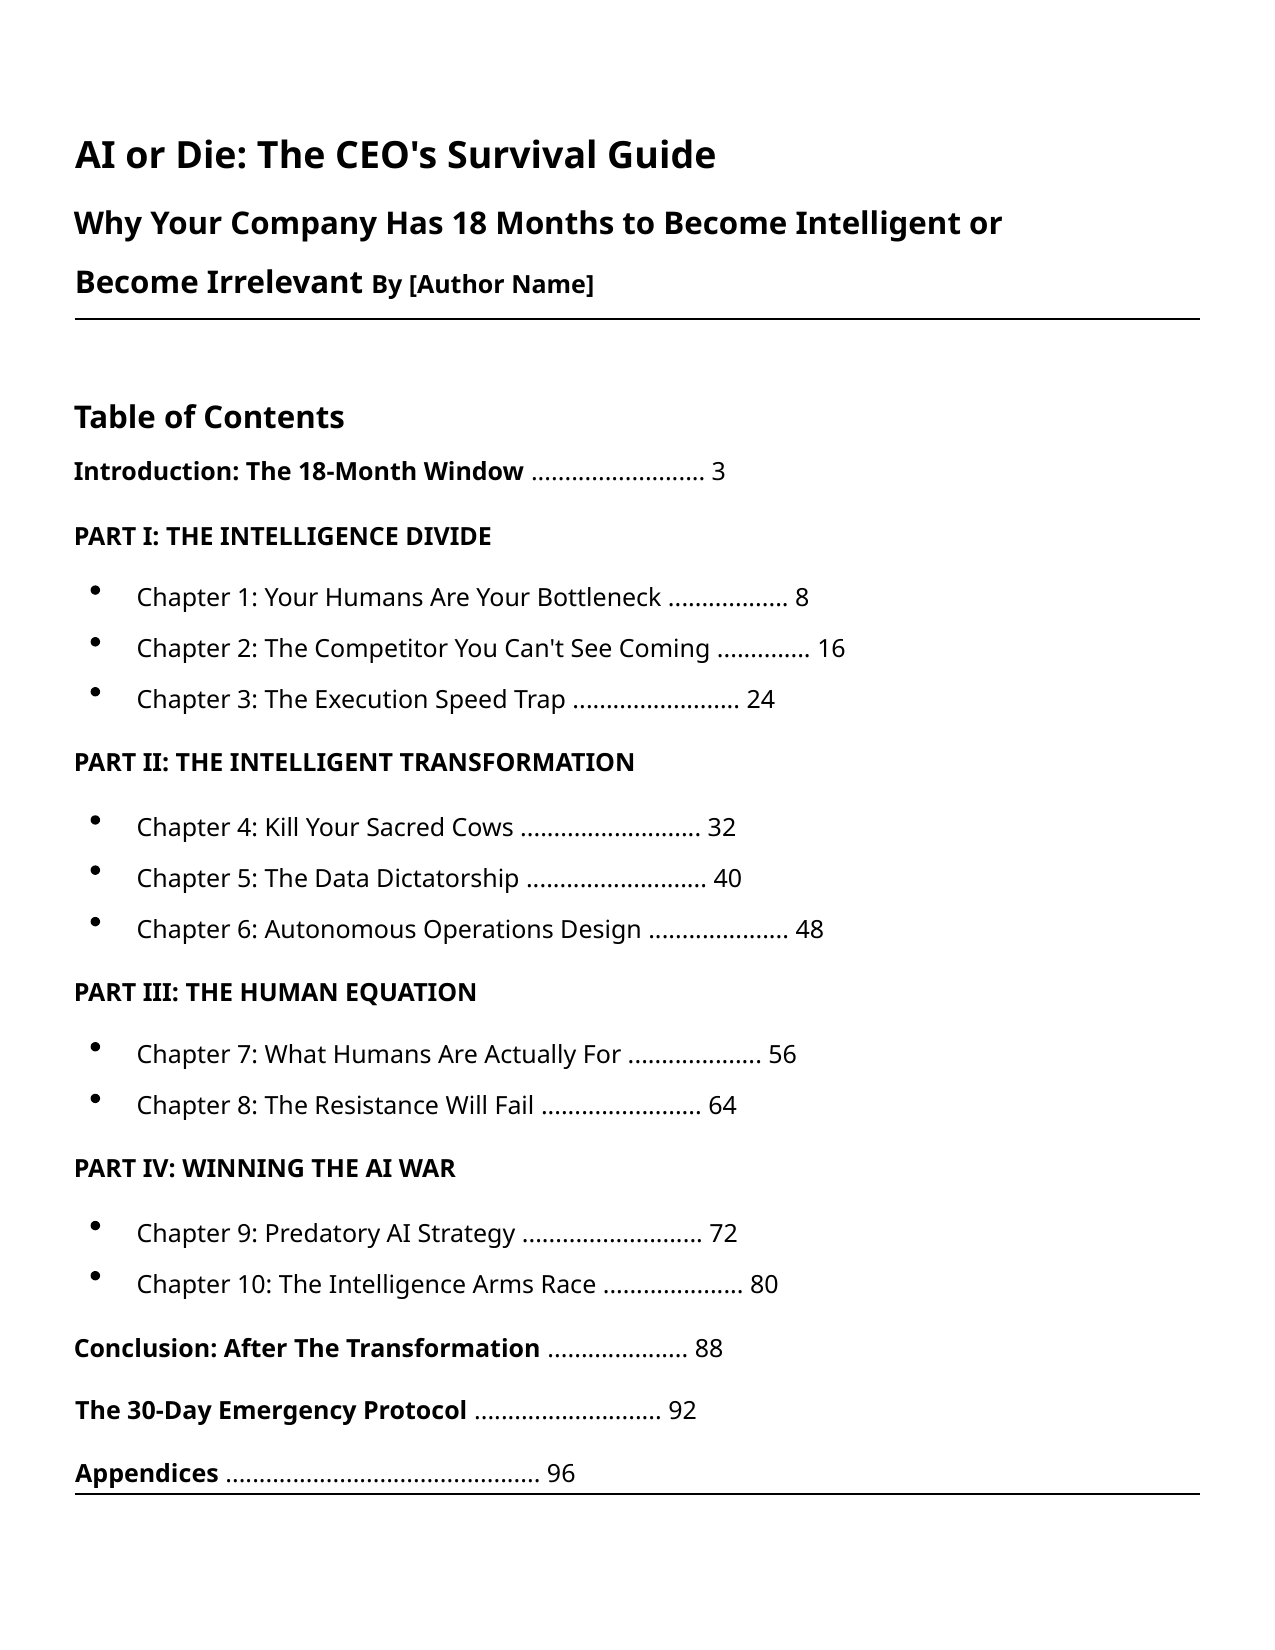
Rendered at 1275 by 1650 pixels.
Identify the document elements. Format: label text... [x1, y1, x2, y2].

text PART III: THE HUMAN EQUATION [73, 975, 1200, 1009]
text Chapter 9: Predatory AI Strategy ........................... 72 [93, 1215, 1200, 1249]
text The 30-Day Emergency Protocol ............................ 92 [75, 1393, 1200, 1427]
text PART I: THE INTELLIGENCE DIVIDE [73, 518, 1200, 552]
text AI or Die: The CEO's Survival Guide [75, 128, 1200, 179]
text Chapter 6: Autonomous Operations Design ..................... 48 [93, 912, 1200, 946]
text Chapter 2: The Competitor You Can't See Coming .............. 16 [93, 631, 1200, 665]
text Chapter 1: Your Humans Are Your Bottleneck .................. 8 [93, 580, 1200, 614]
text Conclusion: After The Transformation ..................... 88 [73, 1331, 1200, 1365]
text Chapter 5: The Data Dictatorship ........................... 40 [93, 861, 1200, 895]
subtitle Why Your Company Has 18 Months to Become Intelligent or Become Irrelevant By [Author Name] [73, 201, 1063, 302]
text Chapter 7: What Humans Are Actually For .................... 56 [93, 1036, 1200, 1071]
text Introduction: The 18-Month Window .......................... 3 [73, 453, 1200, 488]
text PART IV: WINNING THE AI WAR [73, 1151, 1200, 1185]
text Chapter 4: Kill Your Sacred Cows ........................... 32 [93, 810, 1200, 844]
text Chapter 10: The Intelligence Arms Race ..................... 80 [93, 1266, 1200, 1300]
text PART II: THE INTELLIGENT TRANSFORMATION [73, 745, 1200, 779]
text Chapter 8: The Resistance Will Fail ........................ 64 [93, 1087, 1200, 1122]
text Chapter 3: The Execution Speed Trap ......................... 24 [93, 682, 1200, 716]
subtitle Table of Contents [73, 395, 1063, 437]
text Appendices ............................................... 96 [75, 1456, 1200, 1490]
